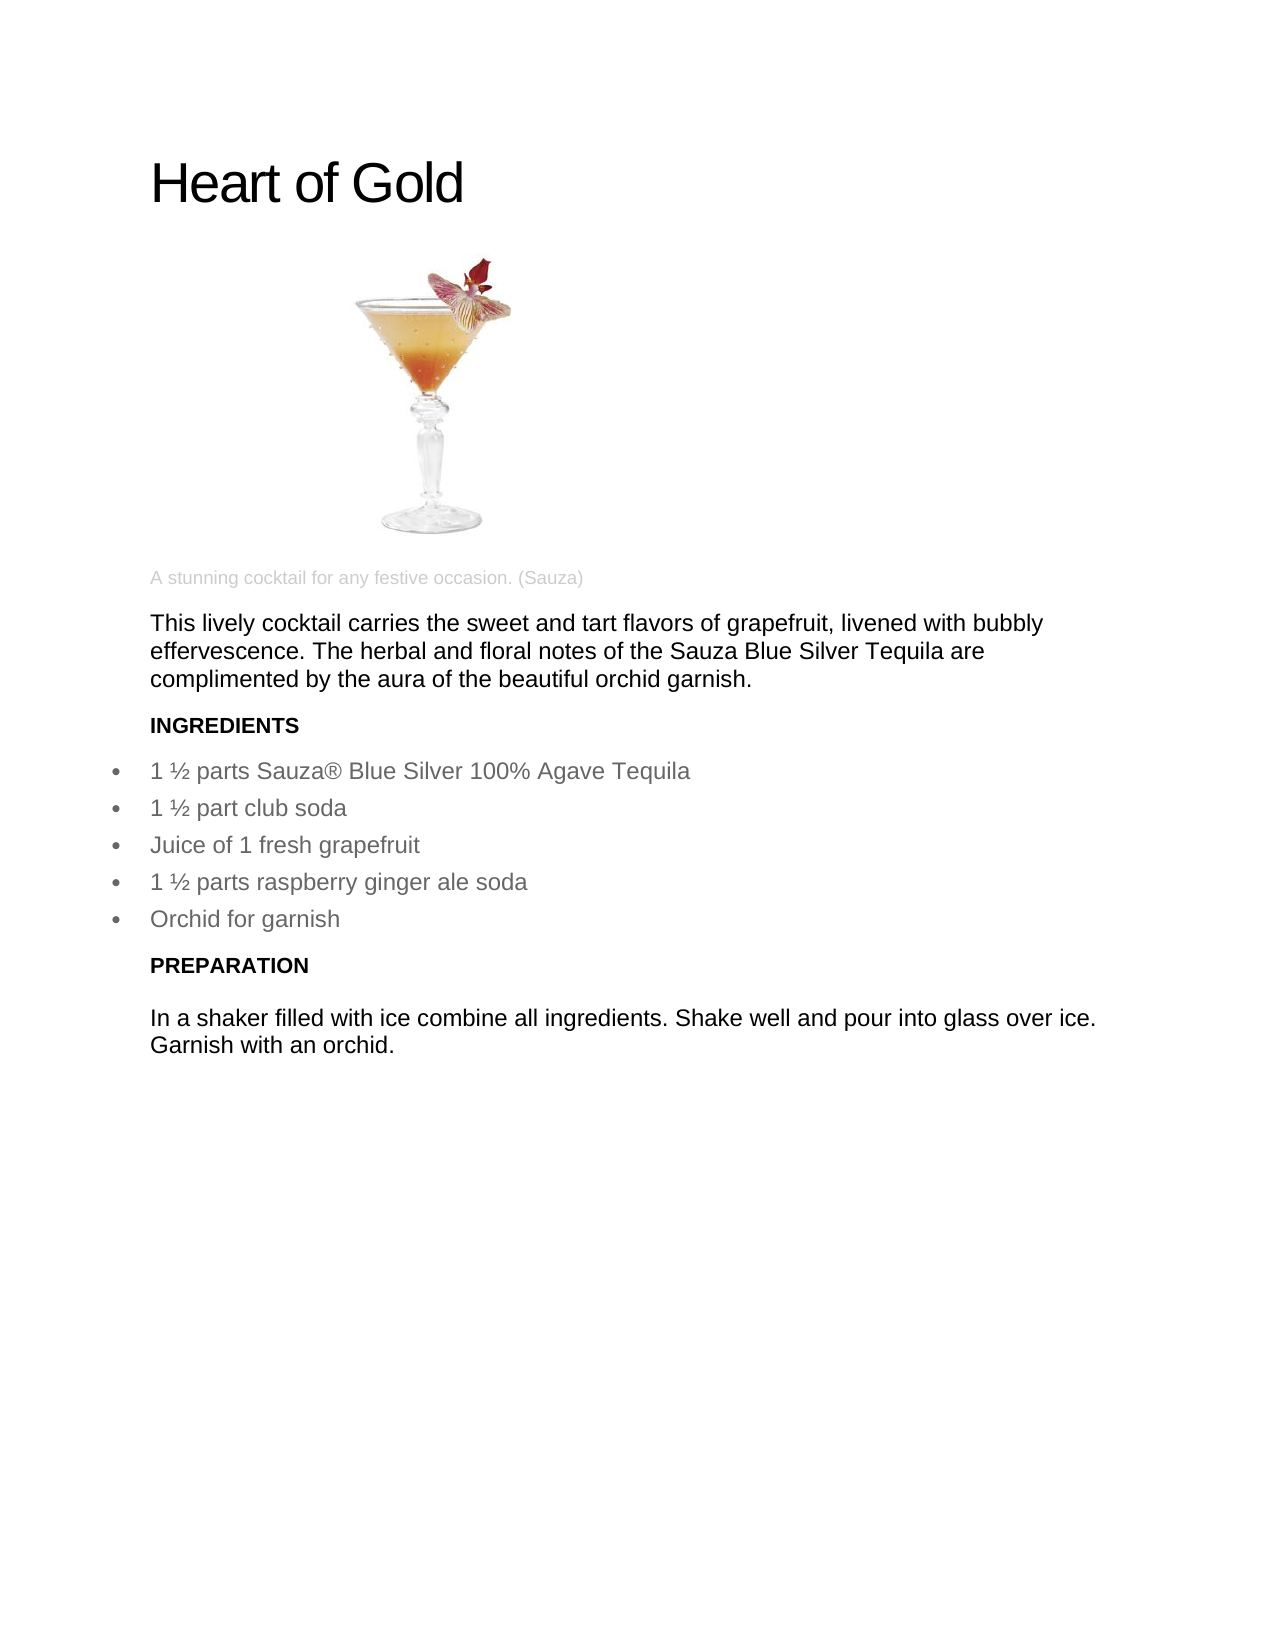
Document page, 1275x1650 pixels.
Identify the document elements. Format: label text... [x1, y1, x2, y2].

list 1 ½ part club soda [112, 794, 1125, 822]
list Juice of 1 fresh grapefruit [112, 831, 1125, 858]
text PREPARATION [150, 953, 1125, 978]
picture [150, 239, 733, 567]
text This lively cocktail carries the sweet and tart flavors of grapefruit, livened with bubbly effervescence. The herbal and floral notes of the Sauza Blue Silver Tequila are complimented by the aura of the beautiful orchid garnish. [150, 609, 1125, 692]
text In a shaker filled with ice combine all ingredients. Shake well and pour into glass over ice. Garnish with an orchid. [150, 1003, 1125, 1059]
list 1 ½ parts Sauza® Blue Silver 100% Agave Tequila [112, 757, 1125, 784]
text A stunning cocktail for any festive occasion. (Sauza) [150, 567, 1125, 588]
text INGREDIENTS [150, 713, 1125, 738]
text Heart of Gold [150, 150, 1125, 215]
list 1 ½ parts raspberry ginger ale soda [112, 868, 1125, 896]
list Orchid for garnish [112, 905, 1125, 932]
